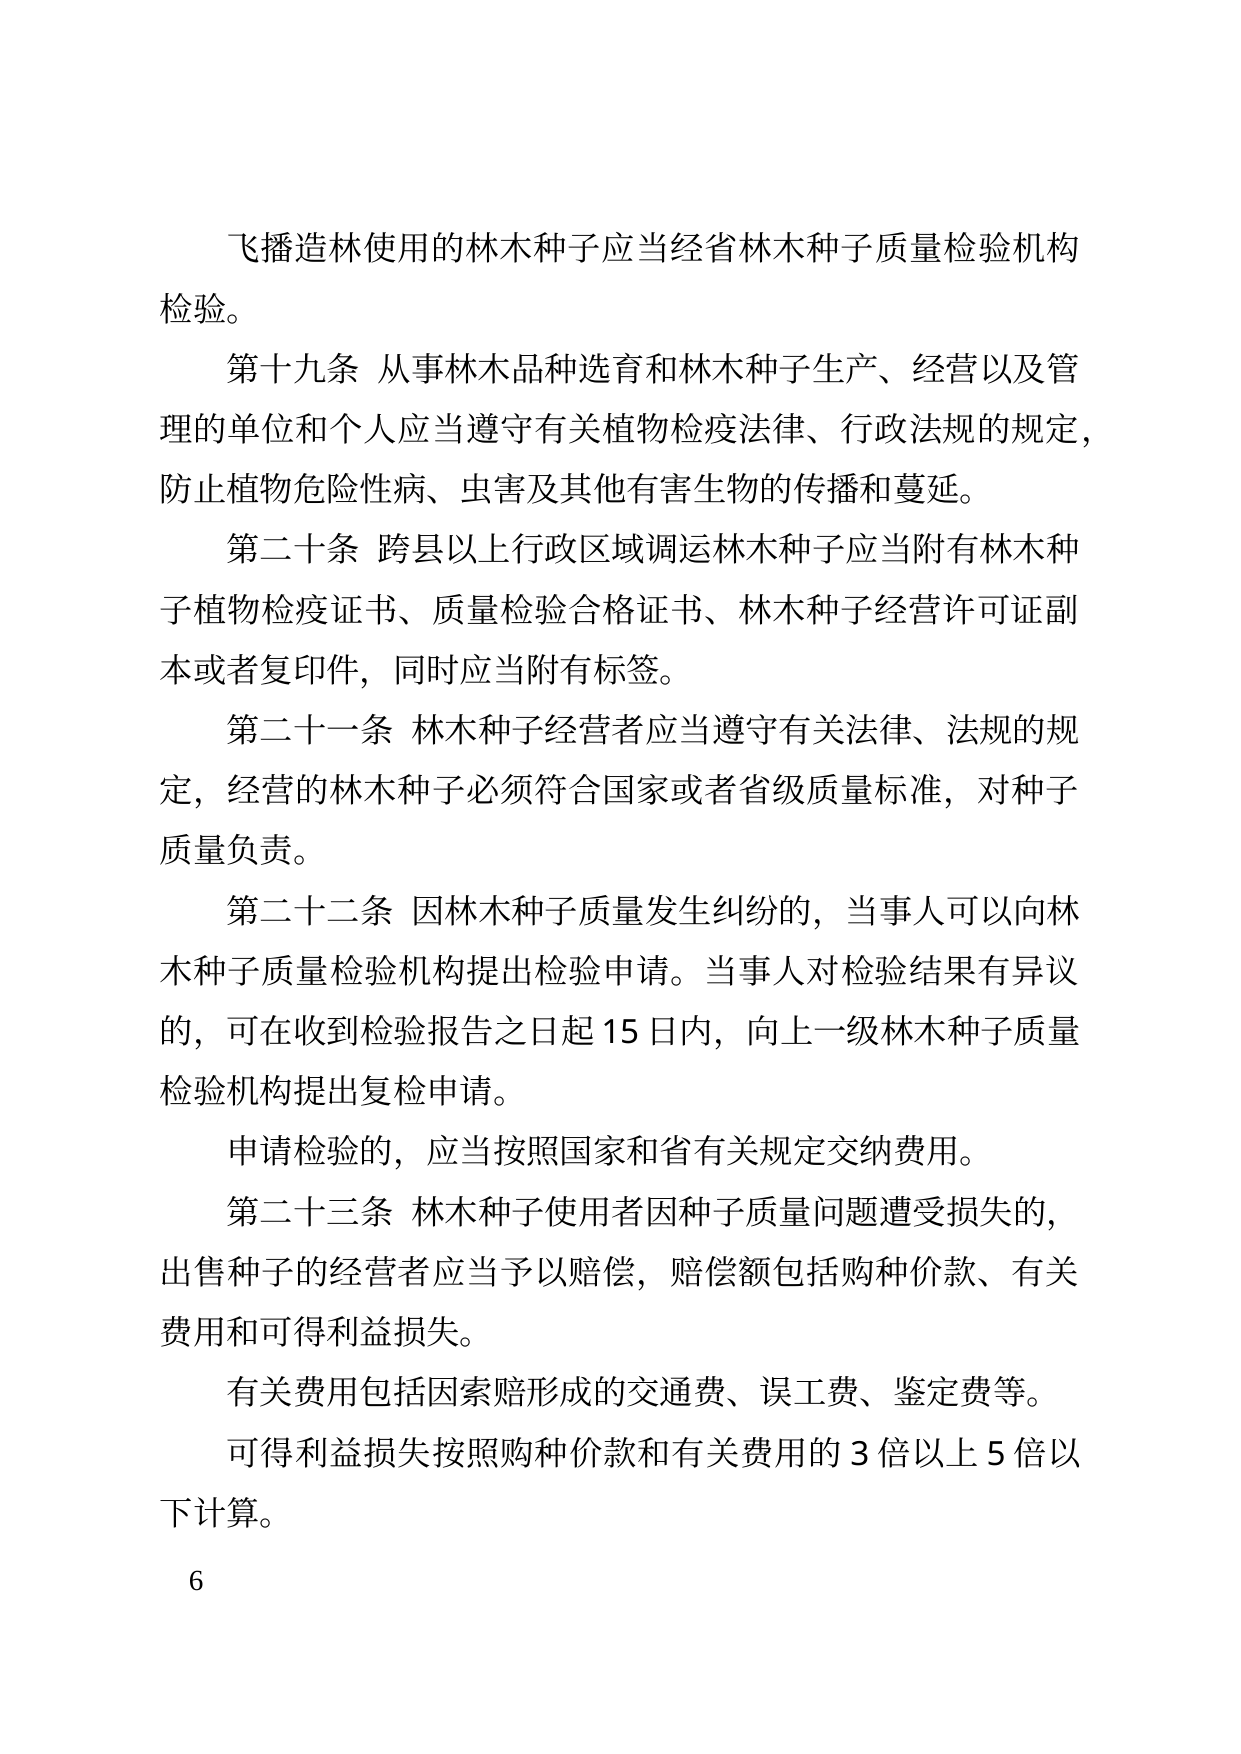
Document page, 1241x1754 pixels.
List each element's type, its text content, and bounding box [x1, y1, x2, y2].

text 申请检验的，应当按照国家和省有关规定交纳费用。 [159, 1116, 1081, 1176]
text 可得利益损失按照购种价款和有关费用的3倍以上5倍以下计算。 [159, 1417, 1081, 1537]
text 第二十一条 林木种子经营者应当遵守有关法律、法规的规定，经营的林木种子必须符合国家或者省级质量标准，对种子质量负责。 [159, 694, 1081, 875]
text 第二十条 跨县以上行政区域调运林木种子应当附有林木种子植物检疫证书、质量检验合格证书、林木种子经营许可证副本或者复印件，同时应当附有标签。 [159, 514, 1081, 694]
text 第十九条 从事林木品种选育和林木种子生产、经营以及管理的单位和个人应当遵守有关植物检疫法律、行政法规的规定，防止植物危险性病、虫害及其他有害生物的传播和蔓延。 [159, 333, 1081, 514]
text 飞播造林使用的林木种子应当经省林木种子质量检验机构检验。 [159, 213, 1081, 333]
text 有关费用包括因索赔形成的交通费、误工费、鉴定费等。 [159, 1357, 1081, 1417]
text 第二十三条 林木种子使用者因种子质量问题遭受损失的，出售种子的经营者应当予以赔偿，赔偿额包括购种价款、有关费用和可得利益损失。 [159, 1176, 1081, 1357]
text 第二十二条 因林木种子质量发生纠纷的，当事人可以向林木种子质量检验机构提出检验申请。当事人对检验结果有异议的，可在收到检验报告之日起15日内，向上一级林木种子质量检验机构提出复检申请。 [159, 875, 1081, 1116]
